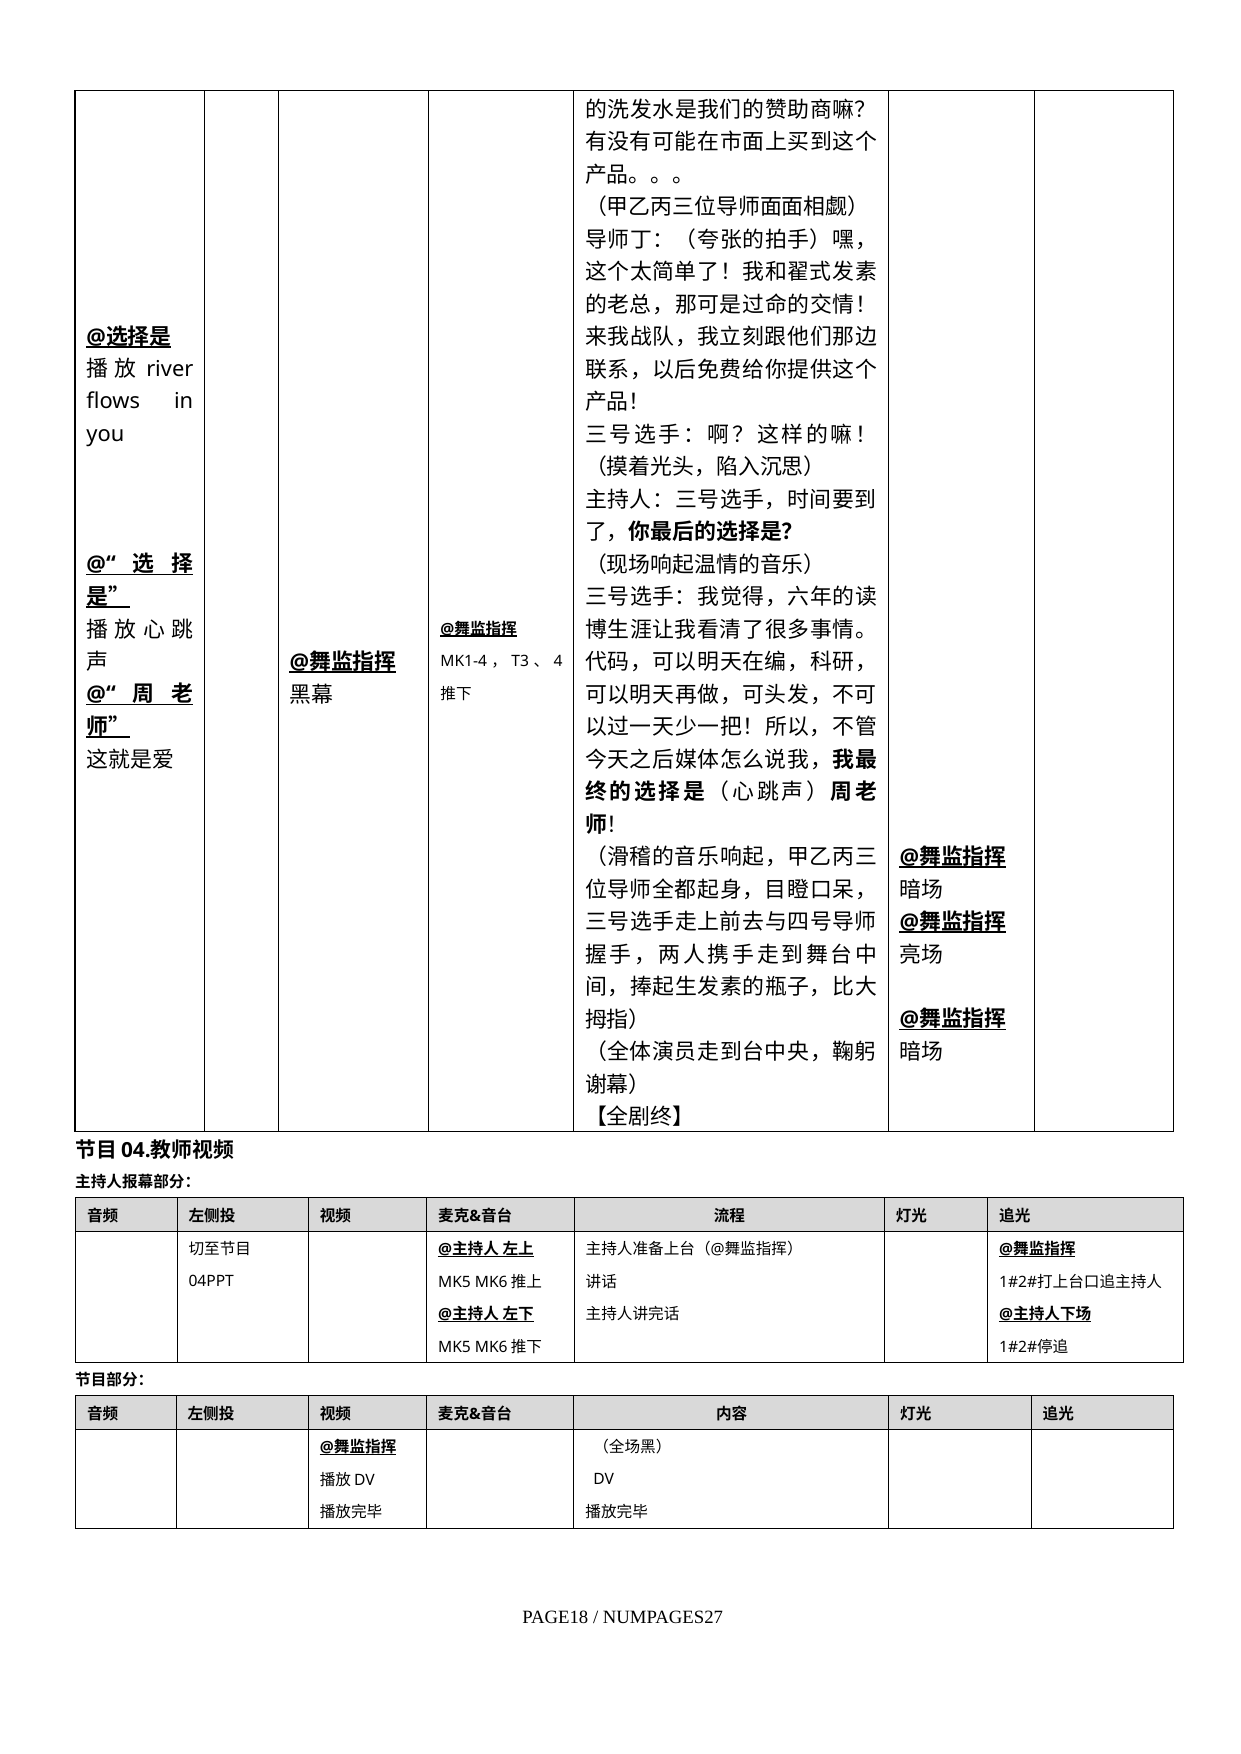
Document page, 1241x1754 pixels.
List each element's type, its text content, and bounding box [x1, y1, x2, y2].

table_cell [574, 91, 888, 1131]
table_header 左侧投 [177, 1396, 308, 1429]
table_cell （全场黑） DV 播放完毕 [574, 1430, 888, 1527]
table_cell [309, 1232, 426, 1362]
table_header 视频 [309, 1198, 426, 1231]
table_header 麦克&音台 [427, 1198, 574, 1231]
table_header 追光 [988, 1198, 1183, 1231]
table_cell [76, 1232, 177, 1362]
table_header 追光 [1032, 1396, 1173, 1429]
table_header 内容 [574, 1396, 888, 1429]
table_cell [427, 1430, 573, 1527]
table_cell [177, 1430, 308, 1527]
table_header 视频 [309, 1396, 426, 1429]
table_cell 切至节目04PPT [178, 1232, 308, 1362]
table_cell [76, 1430, 176, 1527]
table_cell @舞监指挥 1#2#打上台口追主持人 @主持人下场 1#2#停追 [988, 1232, 1183, 1362]
text 主持人报幕部分： [75, 1165, 1165, 1197]
table_header 流程 [575, 1198, 884, 1231]
table_header 麦克&音台 [427, 1396, 573, 1429]
table_cell [1032, 1430, 1173, 1527]
table_cell 主持人准备上台（@舞监指挥） 讲话 主持人讲完话 [575, 1232, 884, 1362]
table_cell @主持人 左上 MK5 MK6推上 @主持人 左下 MK5 MK6推下 [427, 1232, 574, 1362]
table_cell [889, 91, 1034, 1131]
table_header 音频 [76, 1396, 176, 1429]
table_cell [429, 91, 573, 1131]
table_header 灯光 [889, 1396, 1031, 1429]
table_cell [205, 91, 278, 1131]
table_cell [76, 91, 204, 1131]
table_cell [889, 1430, 1031, 1527]
table_cell [885, 1232, 987, 1362]
table_header 左侧投 [178, 1198, 308, 1231]
table_header 灯光 [885, 1198, 987, 1231]
text 节目部分： [75, 1363, 1165, 1395]
table_cell @舞监指挥 播放DV 播放完毕 [309, 1430, 426, 1527]
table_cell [279, 91, 428, 1131]
table_header 音频 [76, 1198, 177, 1231]
subtitle 节目04.教师视频 [75, 1132, 1165, 1165]
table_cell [1035, 91, 1173, 1131]
